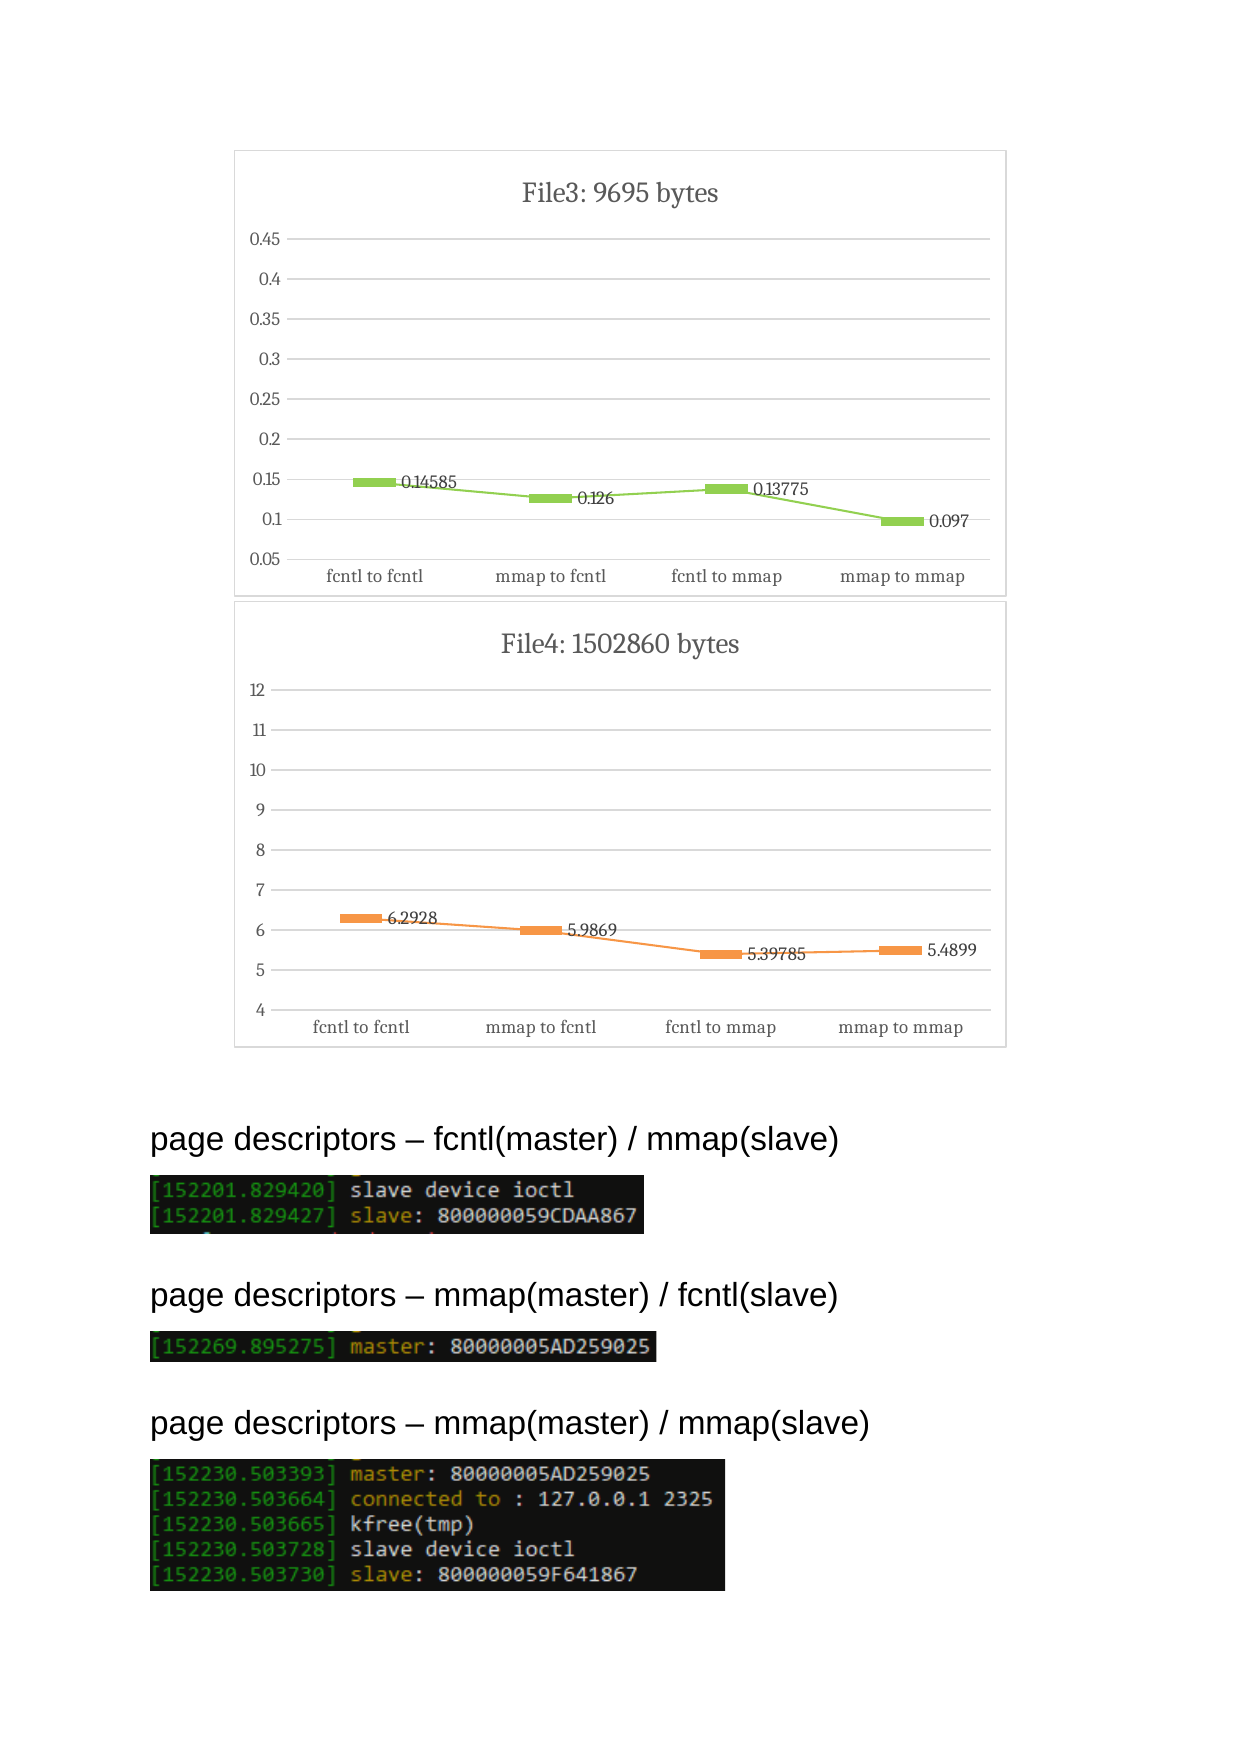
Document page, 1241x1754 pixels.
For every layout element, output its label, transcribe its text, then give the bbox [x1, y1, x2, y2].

picture [150, 1459, 725, 1591]
subtitle page descriptors – mmap(master) / fcntl(slave) [150, 1275, 1090, 1313]
subtitle page descriptors – mmap(master) / mmap(slave) [150, 1403, 1090, 1441]
picture [150, 1175, 644, 1234]
picture [150, 1331, 657, 1362]
subtitle page descriptors – fcntl(master) / mmap(slave) [150, 1119, 1090, 1158]
